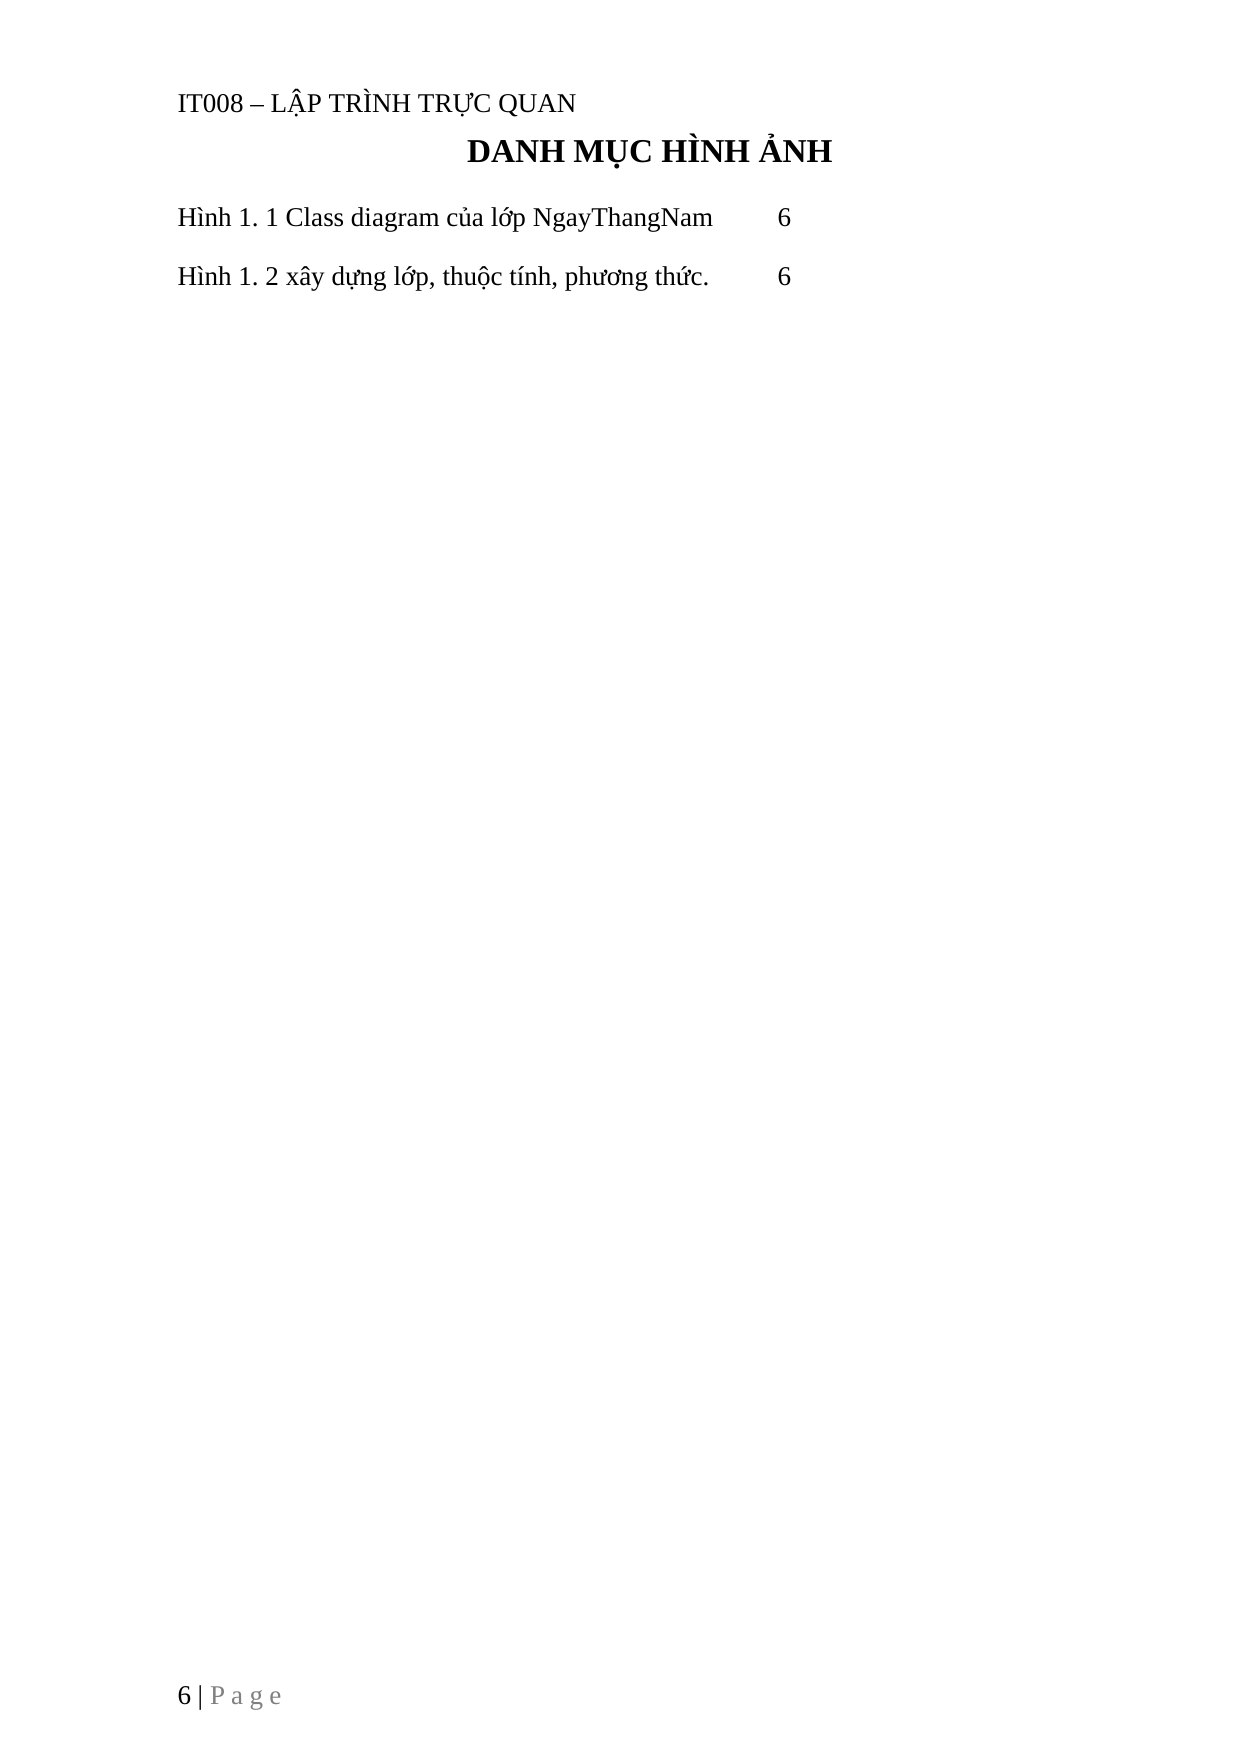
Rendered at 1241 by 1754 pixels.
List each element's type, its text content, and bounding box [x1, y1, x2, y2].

title DANH MỤC HÌNH ẢNH [177, 131, 1122, 169]
text Hình 1. 1 Class diagram của lớp NgayThangNam 6 [177, 201, 1122, 232]
text Hình 1. 2 xây dựng lớp, thuộc tính, phương thức. 6 [177, 260, 1122, 291]
